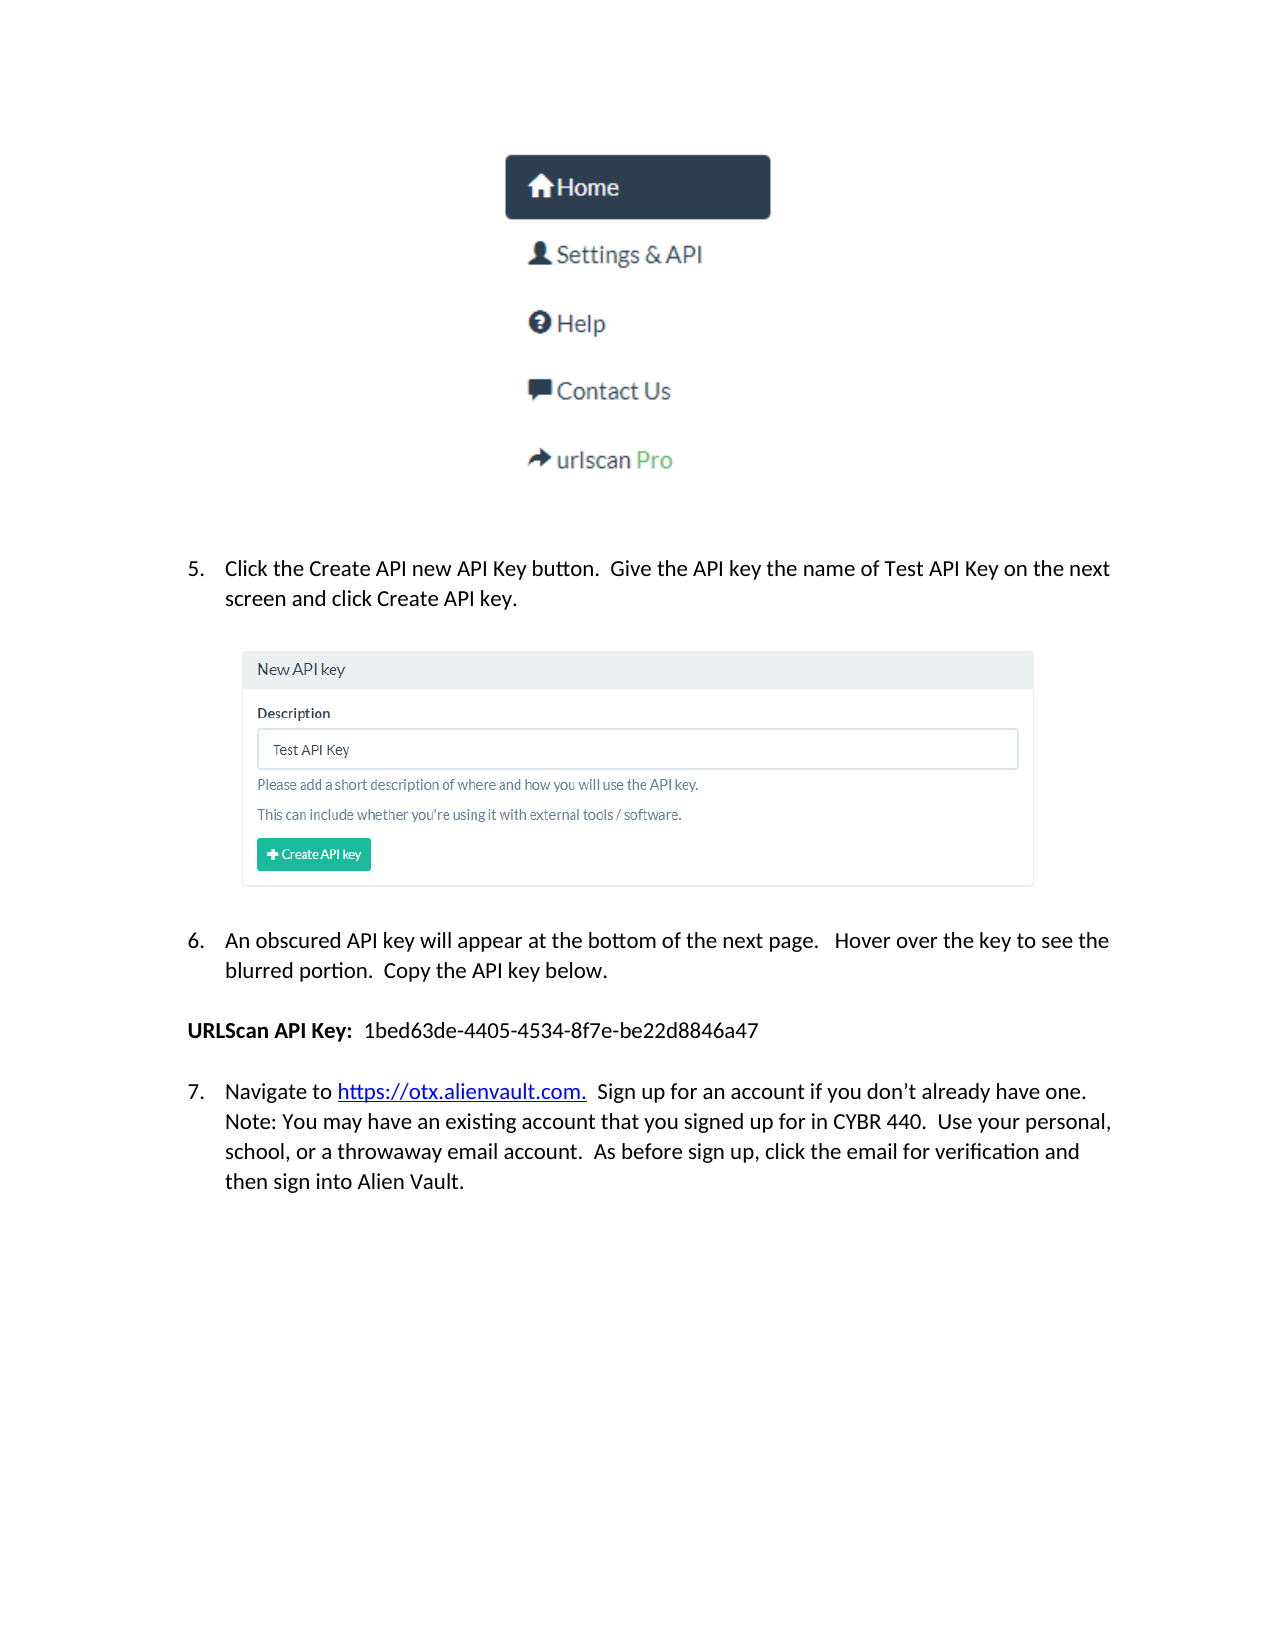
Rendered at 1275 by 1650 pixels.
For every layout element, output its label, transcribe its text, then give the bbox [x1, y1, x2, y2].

picture [498, 150, 777, 522]
list Navigate to https://otx.alienvault.com. Sign up for an account if you don’t already have one. Note: You may have an existing account that you signed up for in CYBR 440. Use your personal, school, or a throwaway email account. As before sign up, click the email for verification and then sign into Alien Vault. [187, 1077, 1125, 1195]
list An obscured API key will appear at the bottom of the next page. Hover over the key to see the blurred portion. Copy the API key below. [187, 926, 1125, 984]
picture [234, 645, 1041, 894]
text URLScan API Key: 1bed63de-4405-4534-8f7e-be22d8846a47 [187, 1016, 1125, 1044]
list Click the Create API new API Key button. Give the API key the name of Test API Key on the next screen and click Create API key. [187, 554, 1125, 612]
